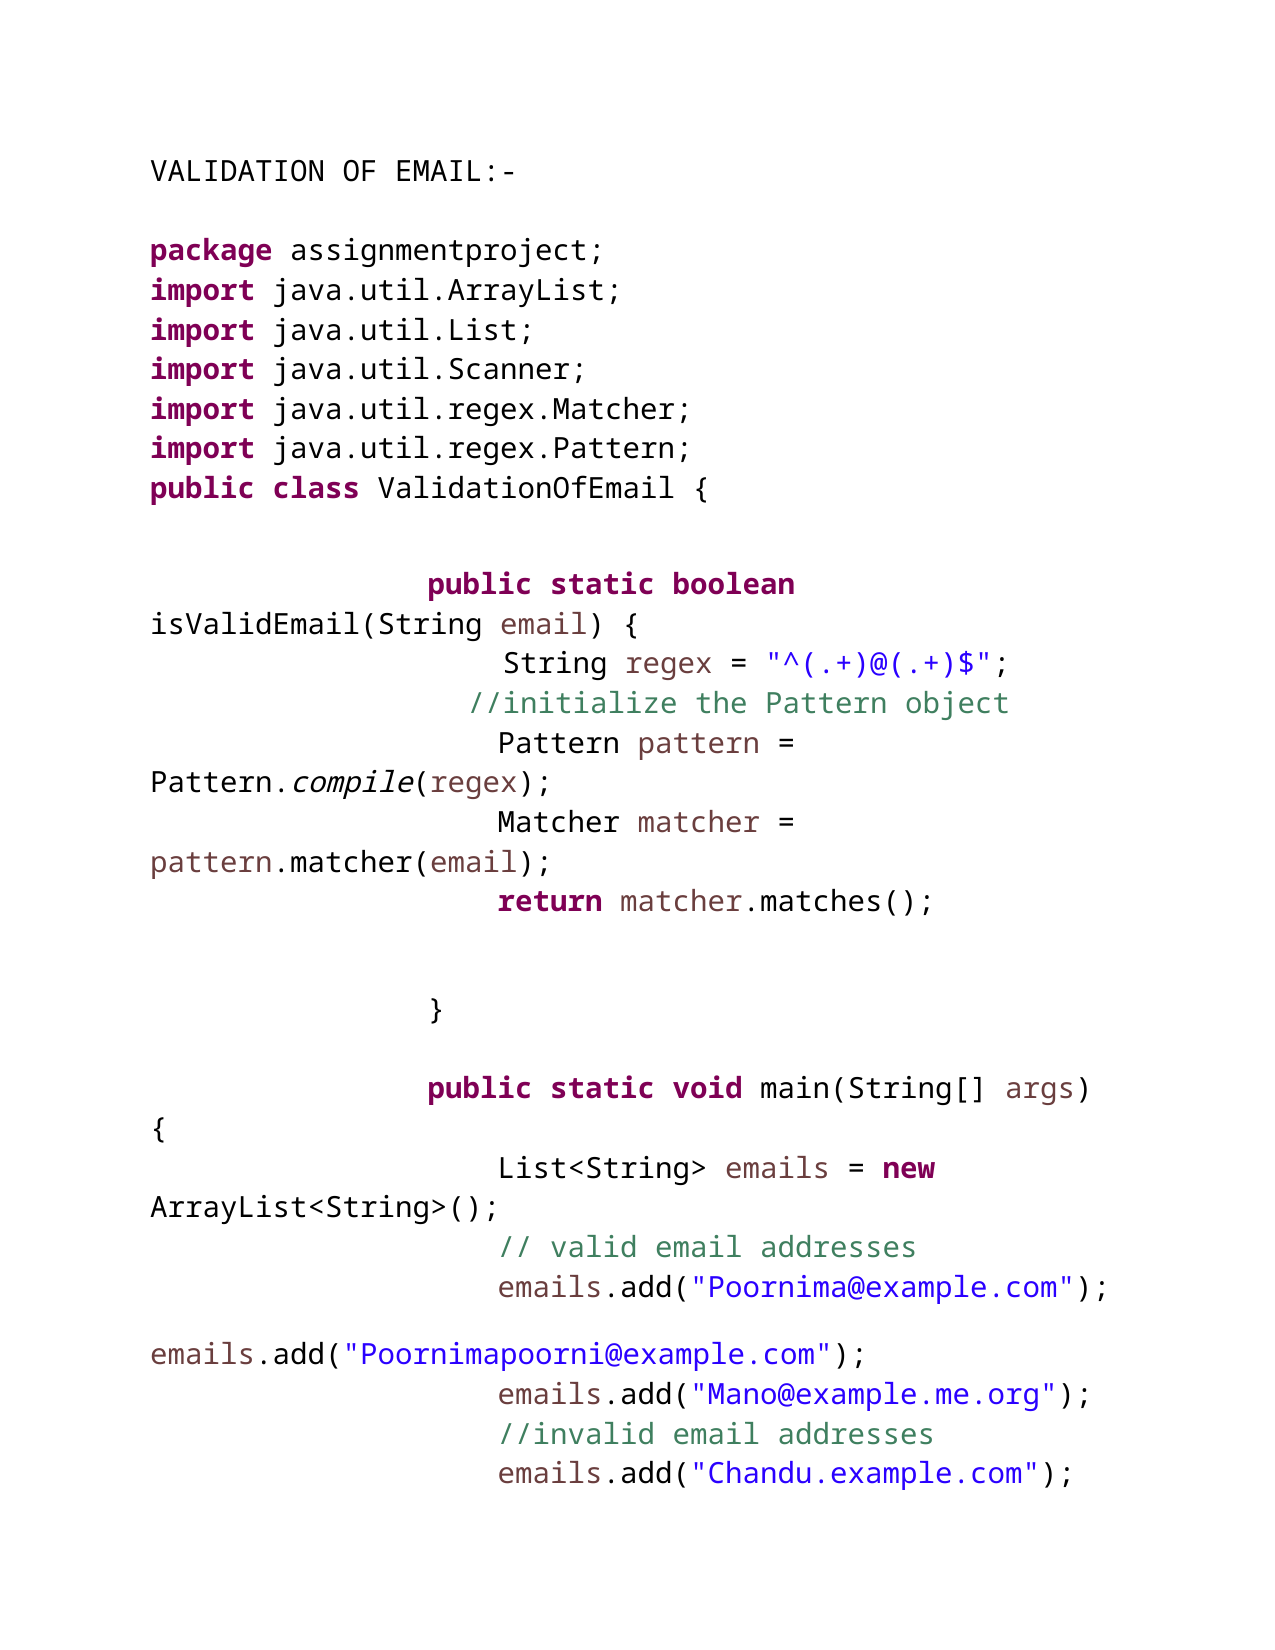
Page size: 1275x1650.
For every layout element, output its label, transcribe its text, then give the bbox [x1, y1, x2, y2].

text package assignmentproject; [150, 229, 1125, 269]
text //invalid email addresses [150, 1413, 1125, 1453]
text emails.add("Poornima@example.com"); [150, 1266, 1125, 1306]
text // valid email addresses [150, 1226, 1125, 1266]
text public class ValidationOfEmail { [150, 467, 1125, 507]
text import java.util.Scanner; [150, 348, 1125, 388]
text //initialize the Pattern object [150, 682, 1125, 722]
text List<String> emails = new ArrayList<String>(); [150, 1147, 1125, 1226]
text public static void main(String[] args) { [150, 1067, 1125, 1147]
text } [150, 988, 1125, 1028]
text import java.util.regex.Matcher; [150, 388, 1125, 428]
text public static boolean isValidEmail(String email) { [150, 563, 1125, 643]
text emails.add("Poornimapoorni@example.com"); [150, 1306, 1125, 1373]
text emails.add("Mano@example.me.org"); [150, 1373, 1125, 1413]
text import java.util.regex.Pattern; [150, 428, 1125, 467]
text emails.add("Chandu.example.com"); [150, 1453, 1125, 1492]
text import java.util.List; [150, 309, 1125, 348]
text import java.util.ArrayList; [150, 269, 1125, 309]
text Matcher matcher = pattern.matcher(email); [150, 801, 1125, 881]
text String regex = "^(.+)@(.+)$"; [150, 643, 1125, 682]
text Pattern pattern = Pattern.compile(regex); [150, 722, 1125, 801]
text return matcher.matches(); [150, 881, 1125, 920]
text VALIDATION OF EMAIL:- [150, 150, 1125, 190]
